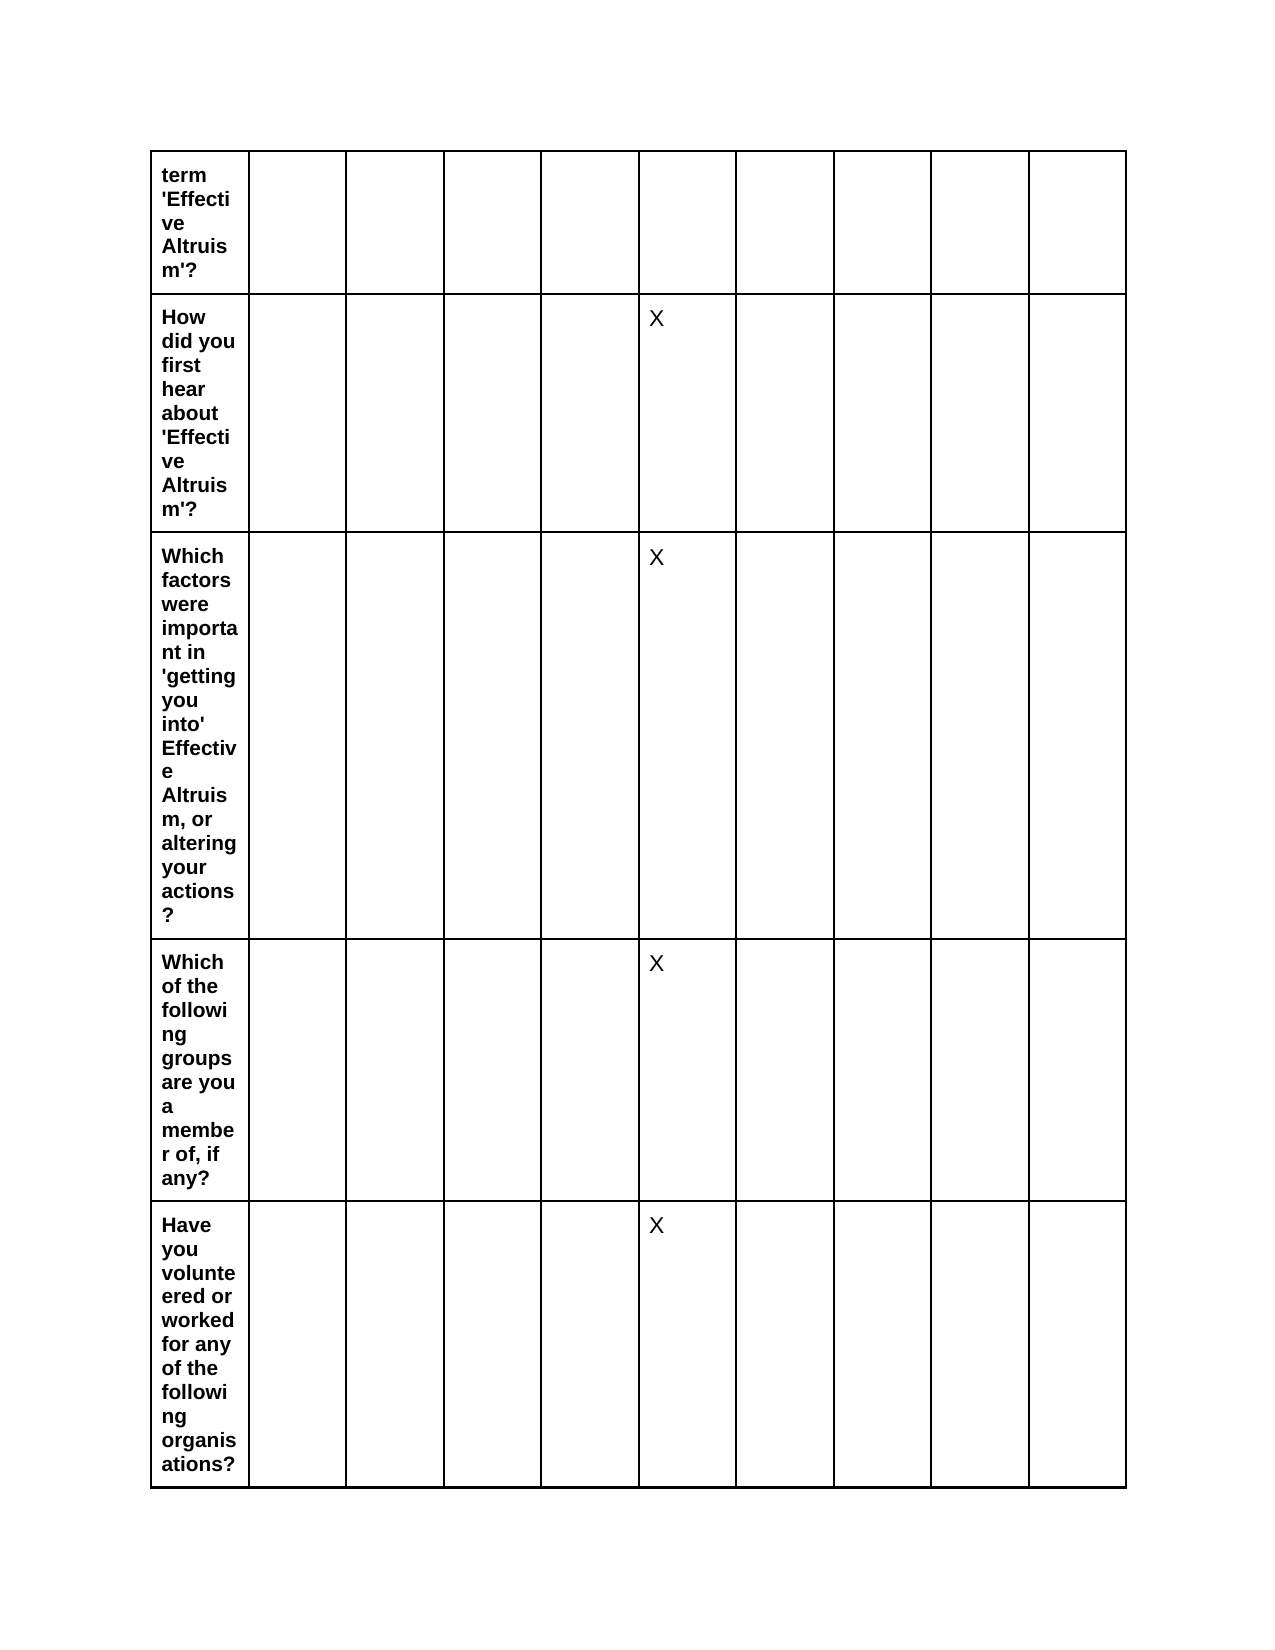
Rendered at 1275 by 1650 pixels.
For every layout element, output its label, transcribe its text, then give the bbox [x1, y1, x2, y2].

table_cell [347, 295, 443, 531]
table_cell [542, 295, 638, 531]
table_cell [1030, 295, 1125, 531]
table_cell [835, 940, 930, 1200]
table_cell [250, 152, 345, 293]
table_cell [445, 533, 540, 937]
table_cell Which factors were important in 'getting you into' Effective Altruism, or altering your actions? [152, 533, 248, 937]
table_cell [1030, 533, 1125, 937]
table_cell [932, 1202, 1028, 1486]
table_cell [932, 533, 1028, 937]
table_cell [250, 295, 345, 531]
table_cell How did you first hear about 'Effective Altruism'? [152, 295, 248, 531]
table_cell Which of the following groups are you a member of, if any? [152, 940, 248, 1200]
table_cell [835, 152, 930, 293]
table_cell [250, 940, 345, 1200]
table_cell [737, 152, 833, 293]
table_cell [932, 152, 1028, 293]
table_cell X [640, 940, 735, 1200]
table_cell [445, 1202, 540, 1486]
table_cell [932, 295, 1028, 531]
table_cell [1030, 940, 1125, 1200]
table_cell [347, 533, 443, 937]
table_cell [737, 533, 833, 937]
table_cell [445, 295, 540, 531]
table_cell [737, 940, 833, 1200]
table_cell [737, 1202, 833, 1486]
table_cell [445, 152, 540, 293]
table_cell X [640, 533, 735, 937]
table_cell [1030, 1202, 1125, 1486]
table_cell [542, 940, 638, 1200]
table_cell [737, 295, 833, 531]
table_cell X [640, 295, 735, 531]
table_cell [932, 940, 1028, 1200]
table_cell [1030, 152, 1125, 293]
table_cell [835, 1202, 930, 1486]
table_cell [835, 295, 930, 531]
table_cell Have you volunteered or worked for any of the following organisations? [152, 1202, 248, 1486]
table_cell X [640, 152, 735, 293]
table_cell [835, 533, 930, 937]
table_cell [445, 940, 540, 1200]
table_cell [250, 1202, 345, 1486]
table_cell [152, 152, 248, 293]
table_cell X [640, 1202, 735, 1486]
table_cell [347, 940, 443, 1200]
table_cell [542, 1202, 638, 1486]
table_cell [542, 533, 638, 937]
table_cell [250, 533, 345, 937]
table_cell [542, 152, 638, 293]
table_cell [347, 152, 443, 293]
table_cell [347, 1202, 443, 1486]
